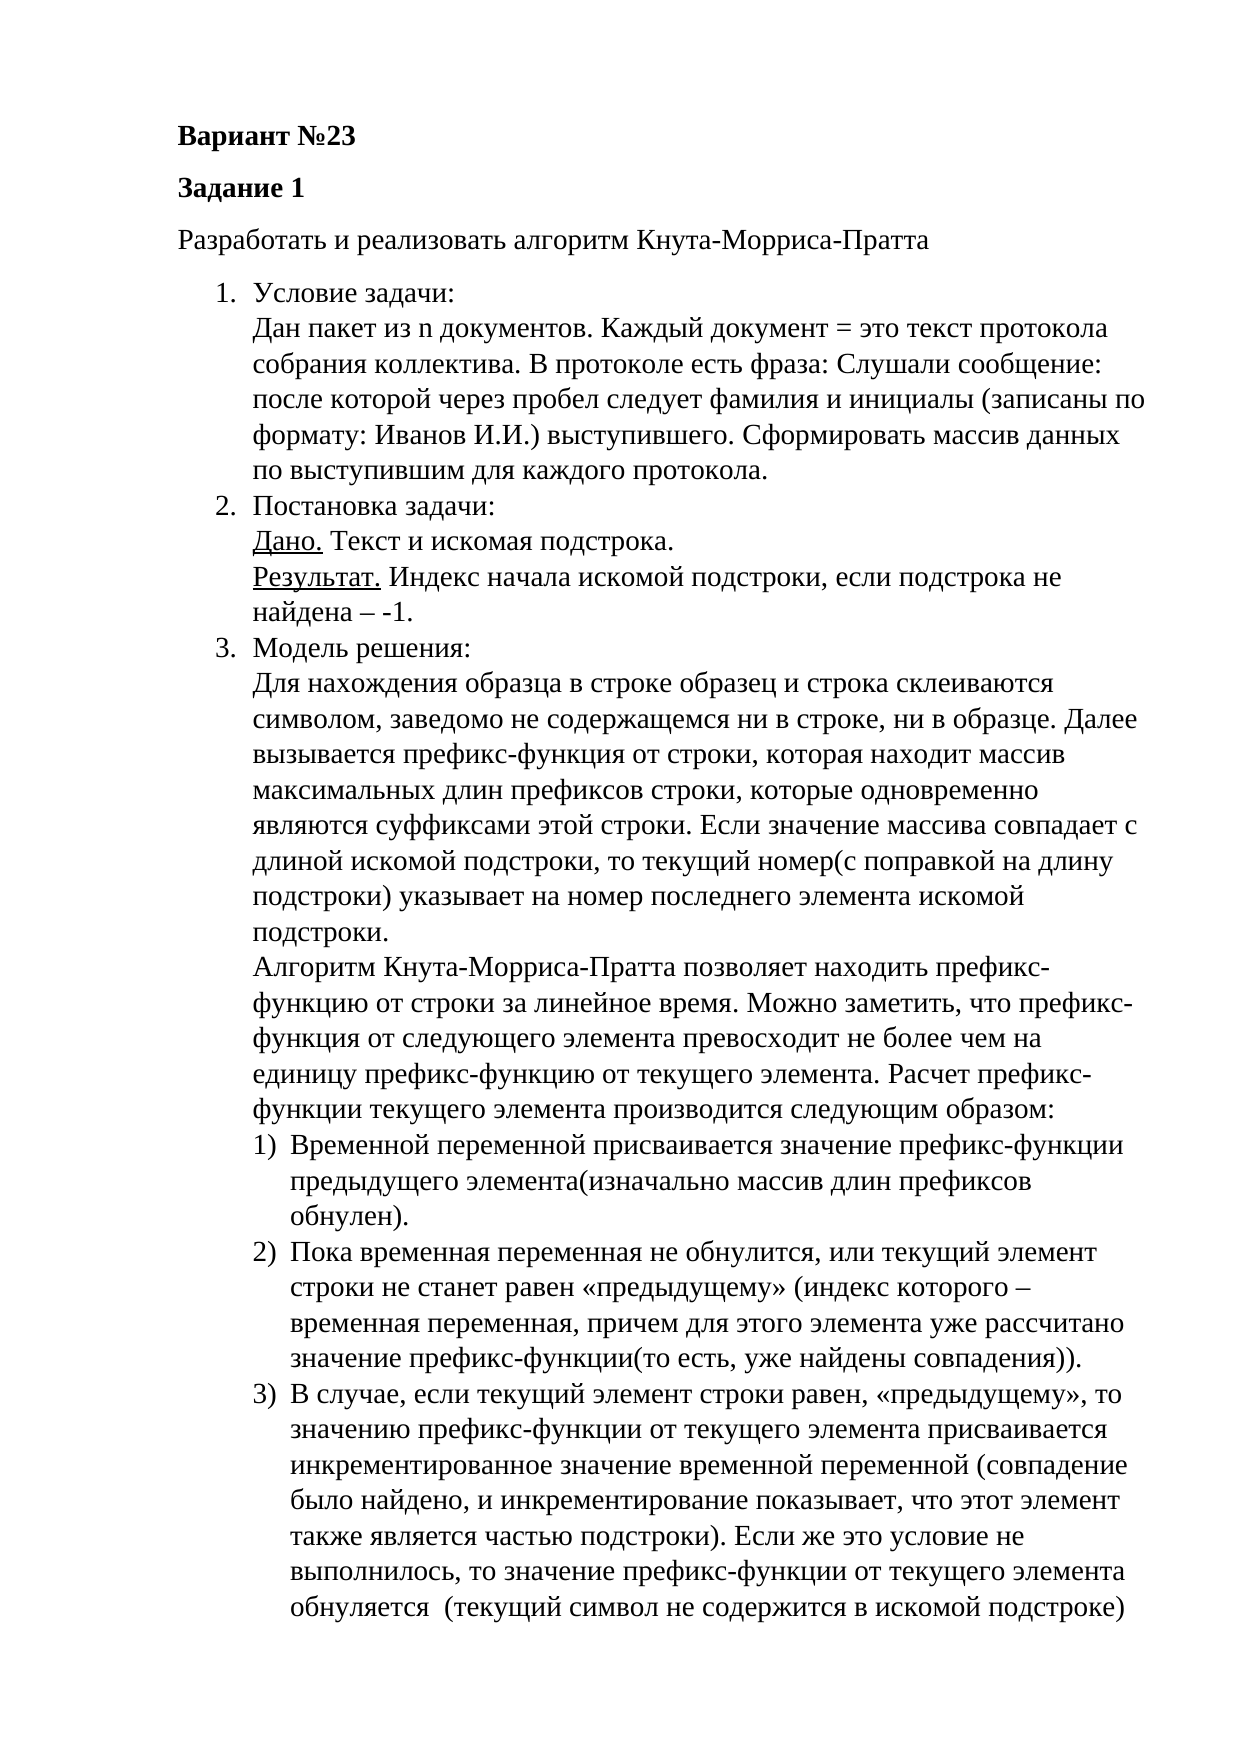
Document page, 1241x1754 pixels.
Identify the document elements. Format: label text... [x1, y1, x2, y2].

list Условие задачи: [215, 275, 1152, 308]
list Для нахождения образца в строке образец и строка склеиваются символом, заведомо не содержащемся ни в строке, ни в образце. Далее вызывается префикс-функция от строки, которая находит массив максимальных длин префиксов строки, которые одновременно являются суффиксами этой строки. Если значение массива совпадает с длиной искомой подстроки, то текущий номер(с поправкой на длину подстроки) указывает на номер последнего элемента искомой подстроки. [252, 665, 1152, 948]
list Постановка задачи: [215, 488, 1152, 521]
list Алгоритм Кнута-Морриса-Пратта позволяет находить префикс-функцию от строки за линейное время. Можно заметить, что префикс-функция от следующего элемента превосходит не более чем на единицу префикс-функцию от текущего элемента. Расчет префикс-функции текущего элемента производится следующим образом: [252, 949, 1152, 1125]
list Модель решения: [215, 630, 1152, 663]
list Дано. Текст и искомая подстрока. [252, 523, 1152, 557]
list Результат. Индекс начала искомой подстроки, если подстрока не найдена – -1. [252, 559, 1152, 628]
text Задание 1 [177, 170, 1152, 204]
list Пока временная переменная не обнулится, или текущий элемент строки не станет равен «предыдущему» (индекс которого – временная переменная, причем для этого элемента уже рассчитано значение префикс-функции(то есть, уже найдены совпадения)). [252, 1234, 1152, 1374]
text Разработать и реализовать алгоритм Кнута-Морриса-Пратта [177, 222, 1152, 256]
list В случае, если текущий элемент строки равен, «предыдущему», то значению префикс-функции от текущего элемента присваивается инкрементированное значение временной переменной (совпадение было найдено, и инкрементирование показывает, что этот элемент также является частью подстроки). Если же это условие не выполнилось, то значение префикс-функции от текущего элемента обнуляется (текущий символ не содержится в искомой подстроке) [252, 1376, 1152, 1622]
list Дан пакет из n документов. Каждый документ = это текст протокола собрания коллектива. В протоколе есть фраза: Слушали сообщение: после которой через пробел следует фамилия и инициалы (записаны по формату: Иванов И.И.) выступившего. Сформировать массив данных по выступившим для каждого протокола. [252, 310, 1152, 486]
list Временной переменной присваивается значение префикс-функции предыдущего элемента(изначально массив длин префиксов обнулен). [252, 1127, 1152, 1232]
text Вариант №23 [177, 118, 1152, 152]
